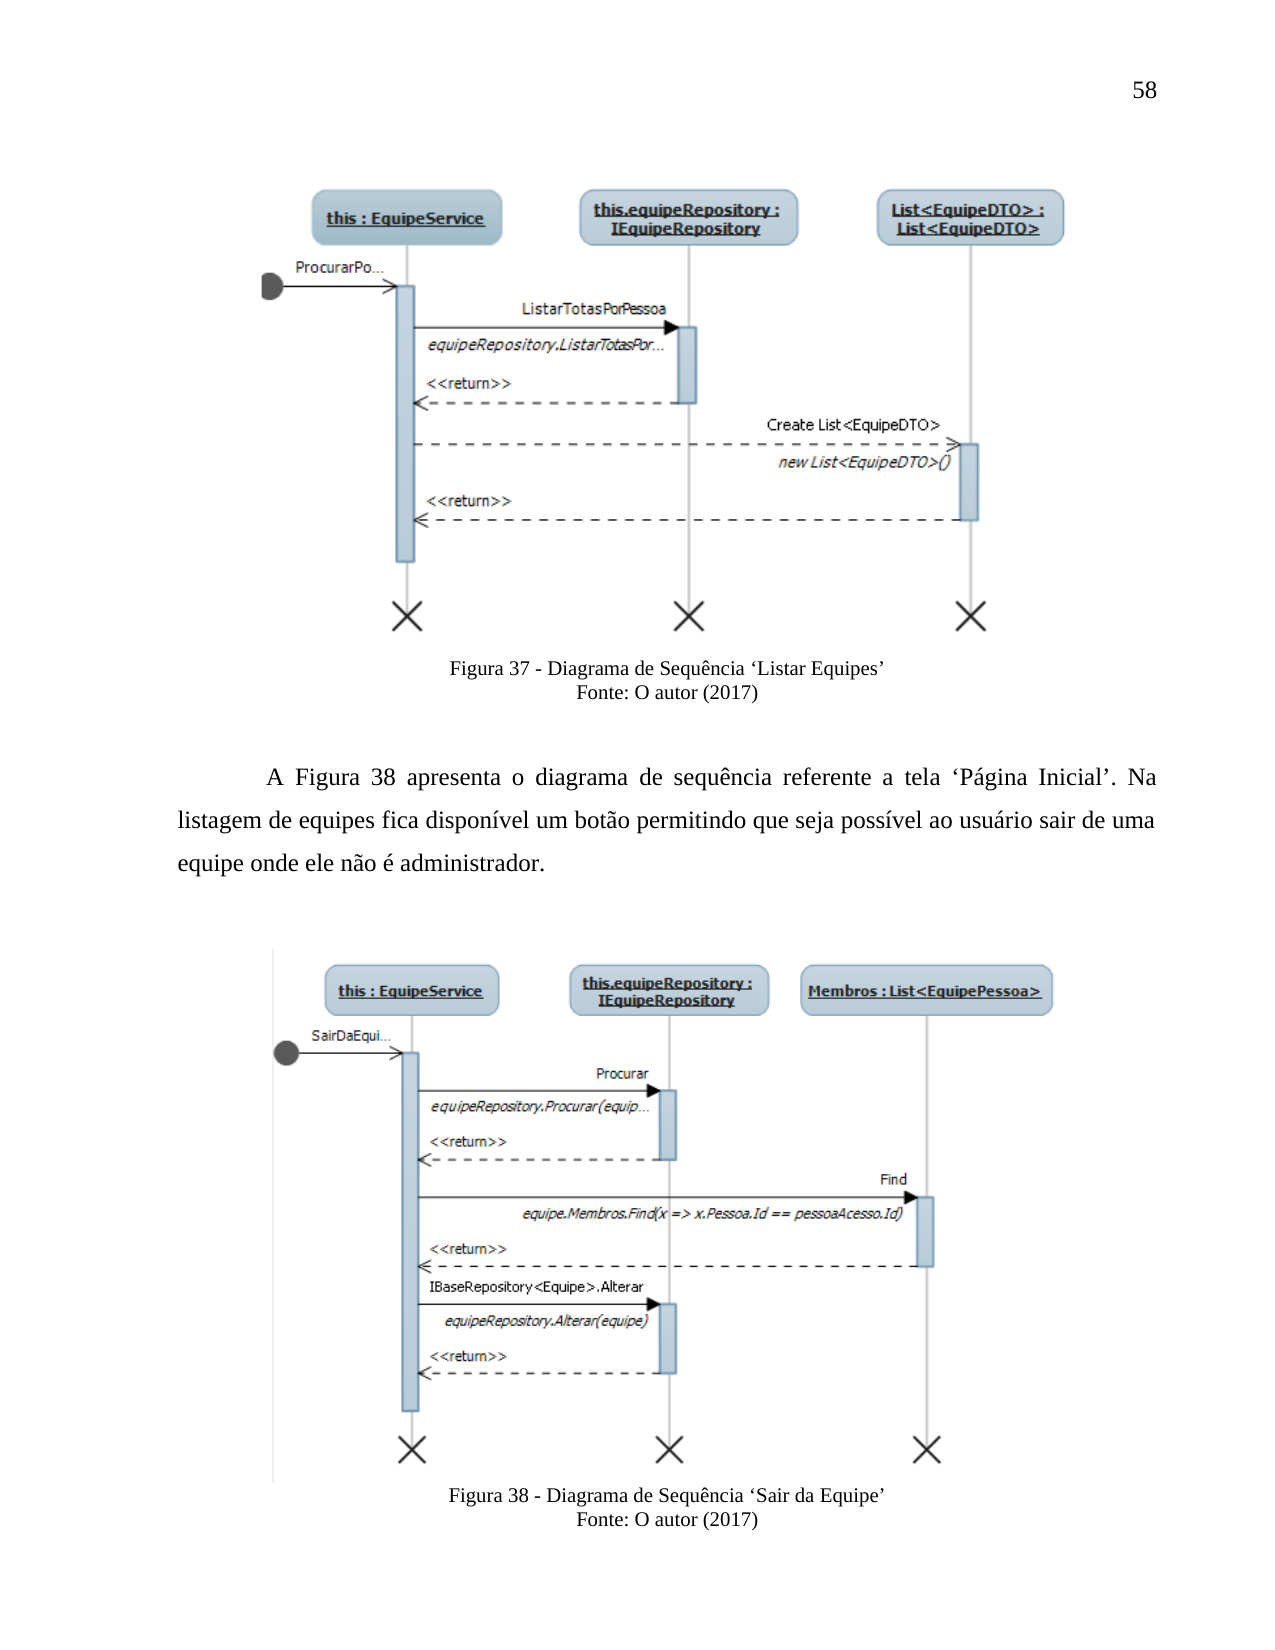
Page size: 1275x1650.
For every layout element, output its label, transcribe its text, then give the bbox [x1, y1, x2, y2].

text A Figura 38 apresenta o diagrama de sequência referente a tela ‘Página Inicial’. Na listagem de equipes fica disponível um botão permitindo que seja possível ao usuário sair de uma equipe onde ele não é administrador. [177, 762, 1157, 877]
text Figura 38 - Diagrama de Sequência ‘Sair da Equipe’ [177, 1483, 1157, 1507]
picture [261, 177, 1073, 657]
text Fonte: O autor (2017) [177, 1507, 1157, 1531]
picture [272, 948, 1062, 1483]
text Fonte: O autor (2017) [177, 680, 1157, 704]
text Figura 37 - Diagrama de Sequência ‘Listar Equipes’ [177, 656, 1157, 680]
